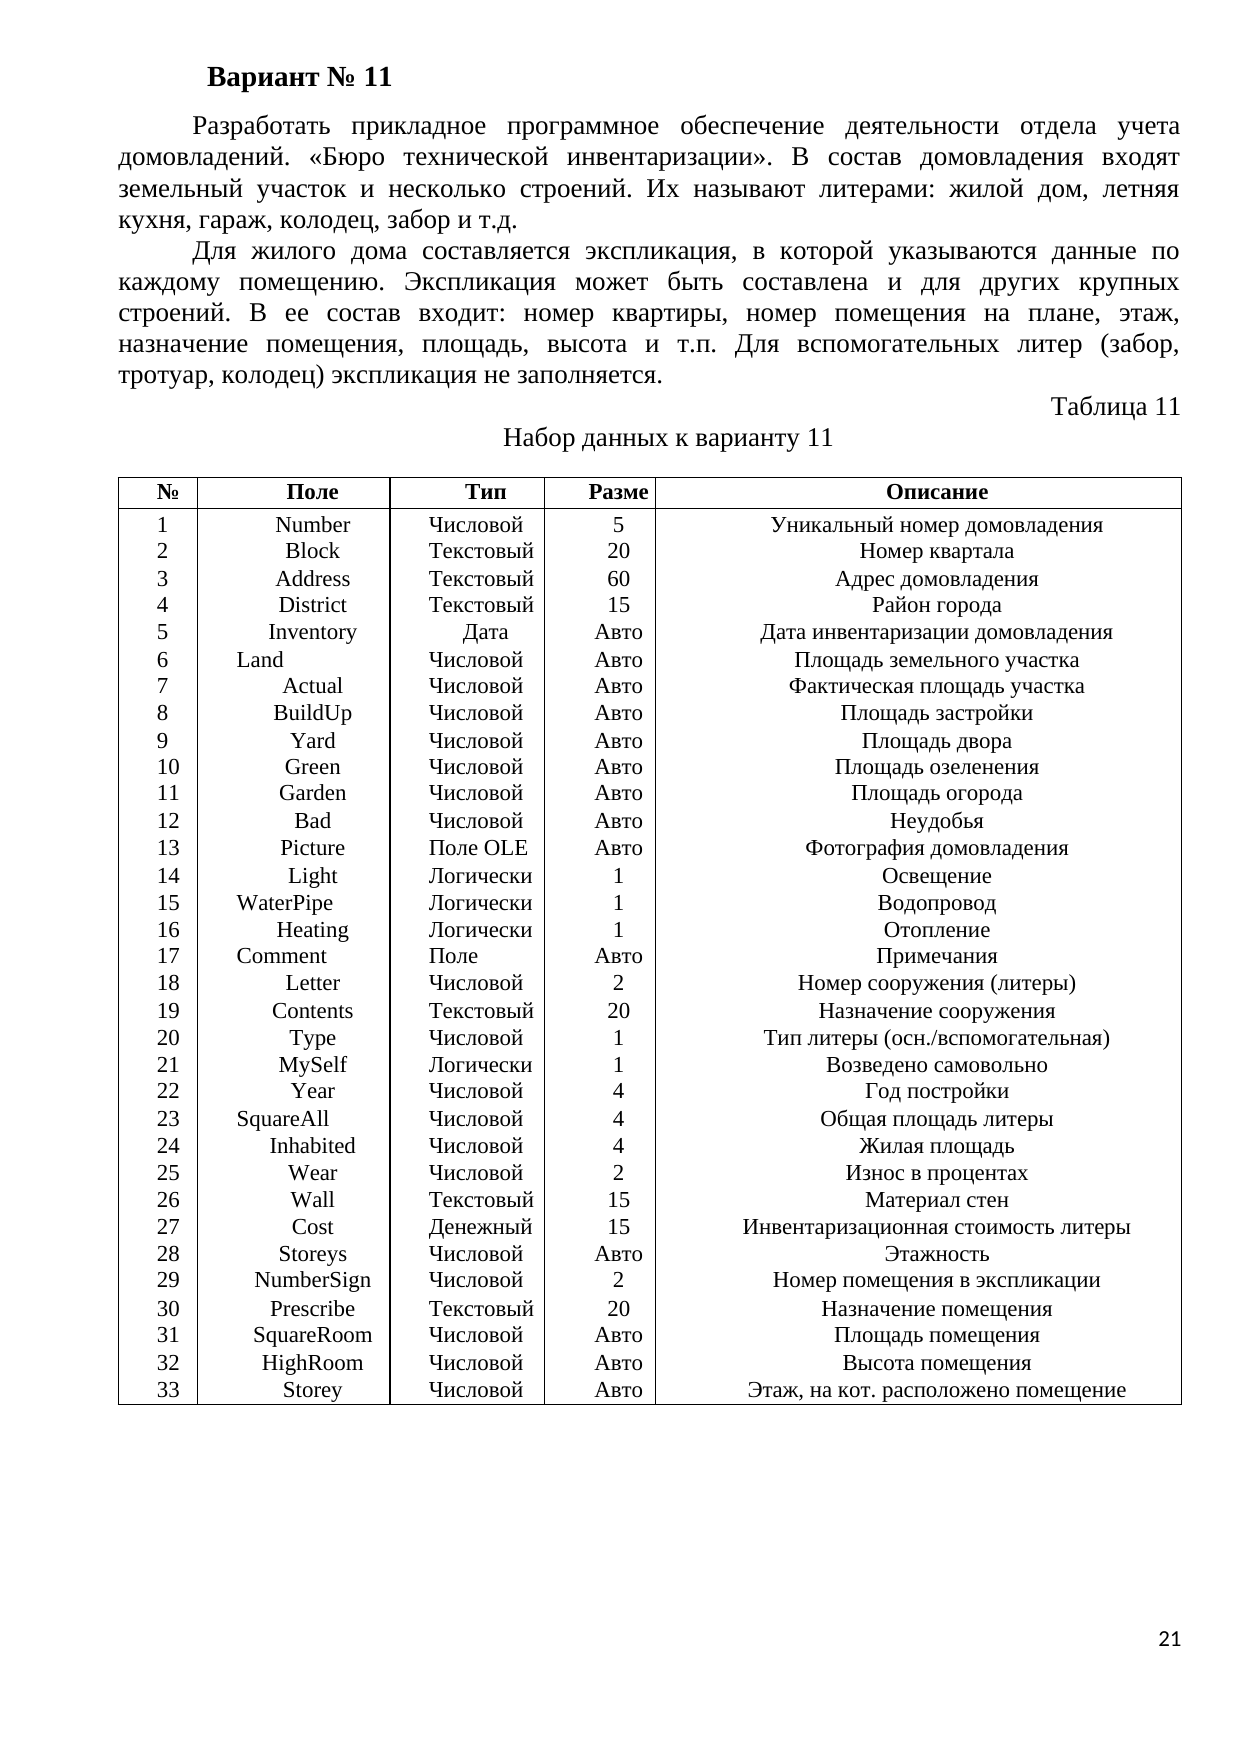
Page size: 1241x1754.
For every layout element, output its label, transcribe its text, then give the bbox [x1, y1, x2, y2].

text Разработать прикладное программное обеспечение деятельности отдела учета домовладений. «Бюро технической инвентаризации». В состав домовладения входят земельный участок и несколько строений. Их называют литерами: жилой дом, летняя кухня, гараж, колодец, забор и т.д. [118, 109, 1181, 234]
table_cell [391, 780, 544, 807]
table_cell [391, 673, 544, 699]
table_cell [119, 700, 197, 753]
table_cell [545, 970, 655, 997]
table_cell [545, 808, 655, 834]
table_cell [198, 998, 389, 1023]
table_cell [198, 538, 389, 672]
text Набор данных к варианту 11 [156, 421, 1181, 452]
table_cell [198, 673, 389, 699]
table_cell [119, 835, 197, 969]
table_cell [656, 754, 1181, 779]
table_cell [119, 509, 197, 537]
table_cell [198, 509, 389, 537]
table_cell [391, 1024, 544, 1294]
text Вариант № 11 [118, 59, 1181, 93]
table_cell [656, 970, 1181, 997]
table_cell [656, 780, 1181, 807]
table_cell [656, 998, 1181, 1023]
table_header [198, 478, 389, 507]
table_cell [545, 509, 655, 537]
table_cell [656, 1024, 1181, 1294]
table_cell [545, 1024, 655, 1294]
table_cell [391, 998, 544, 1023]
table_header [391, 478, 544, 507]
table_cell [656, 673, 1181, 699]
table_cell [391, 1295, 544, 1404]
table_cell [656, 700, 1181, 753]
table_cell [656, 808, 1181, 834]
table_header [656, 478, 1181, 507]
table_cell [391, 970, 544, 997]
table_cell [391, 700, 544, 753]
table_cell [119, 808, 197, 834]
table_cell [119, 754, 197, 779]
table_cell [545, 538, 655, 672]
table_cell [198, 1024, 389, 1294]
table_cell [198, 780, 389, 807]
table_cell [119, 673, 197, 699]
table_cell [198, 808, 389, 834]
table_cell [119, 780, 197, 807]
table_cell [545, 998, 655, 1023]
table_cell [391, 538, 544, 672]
text Таблица 11 [156, 390, 1181, 421]
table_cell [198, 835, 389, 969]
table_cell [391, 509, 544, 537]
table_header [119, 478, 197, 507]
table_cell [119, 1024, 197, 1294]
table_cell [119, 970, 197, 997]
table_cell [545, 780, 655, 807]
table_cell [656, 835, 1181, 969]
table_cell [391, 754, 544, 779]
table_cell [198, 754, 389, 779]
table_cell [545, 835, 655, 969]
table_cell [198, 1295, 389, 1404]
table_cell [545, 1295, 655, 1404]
text Для жилого дома составляется экспликация, в которой указываются данные по каждому помещению. Экспликация может быть составлена и для других крупных строений. В ее состав входит: номер квартиры, номер помещения на плане, этаж, назначение помещения, площадь, высота и т.п. Для вспомогательных литер (забор, тротуар, колодец) экспликация не заполняется. [118, 234, 1181, 390]
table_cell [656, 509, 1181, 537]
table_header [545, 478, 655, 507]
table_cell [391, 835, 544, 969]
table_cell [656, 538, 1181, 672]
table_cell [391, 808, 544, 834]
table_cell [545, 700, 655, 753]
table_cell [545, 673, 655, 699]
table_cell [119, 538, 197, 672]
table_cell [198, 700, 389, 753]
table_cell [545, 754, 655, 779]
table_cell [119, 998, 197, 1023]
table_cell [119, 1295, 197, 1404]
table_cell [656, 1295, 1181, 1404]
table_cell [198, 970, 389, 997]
